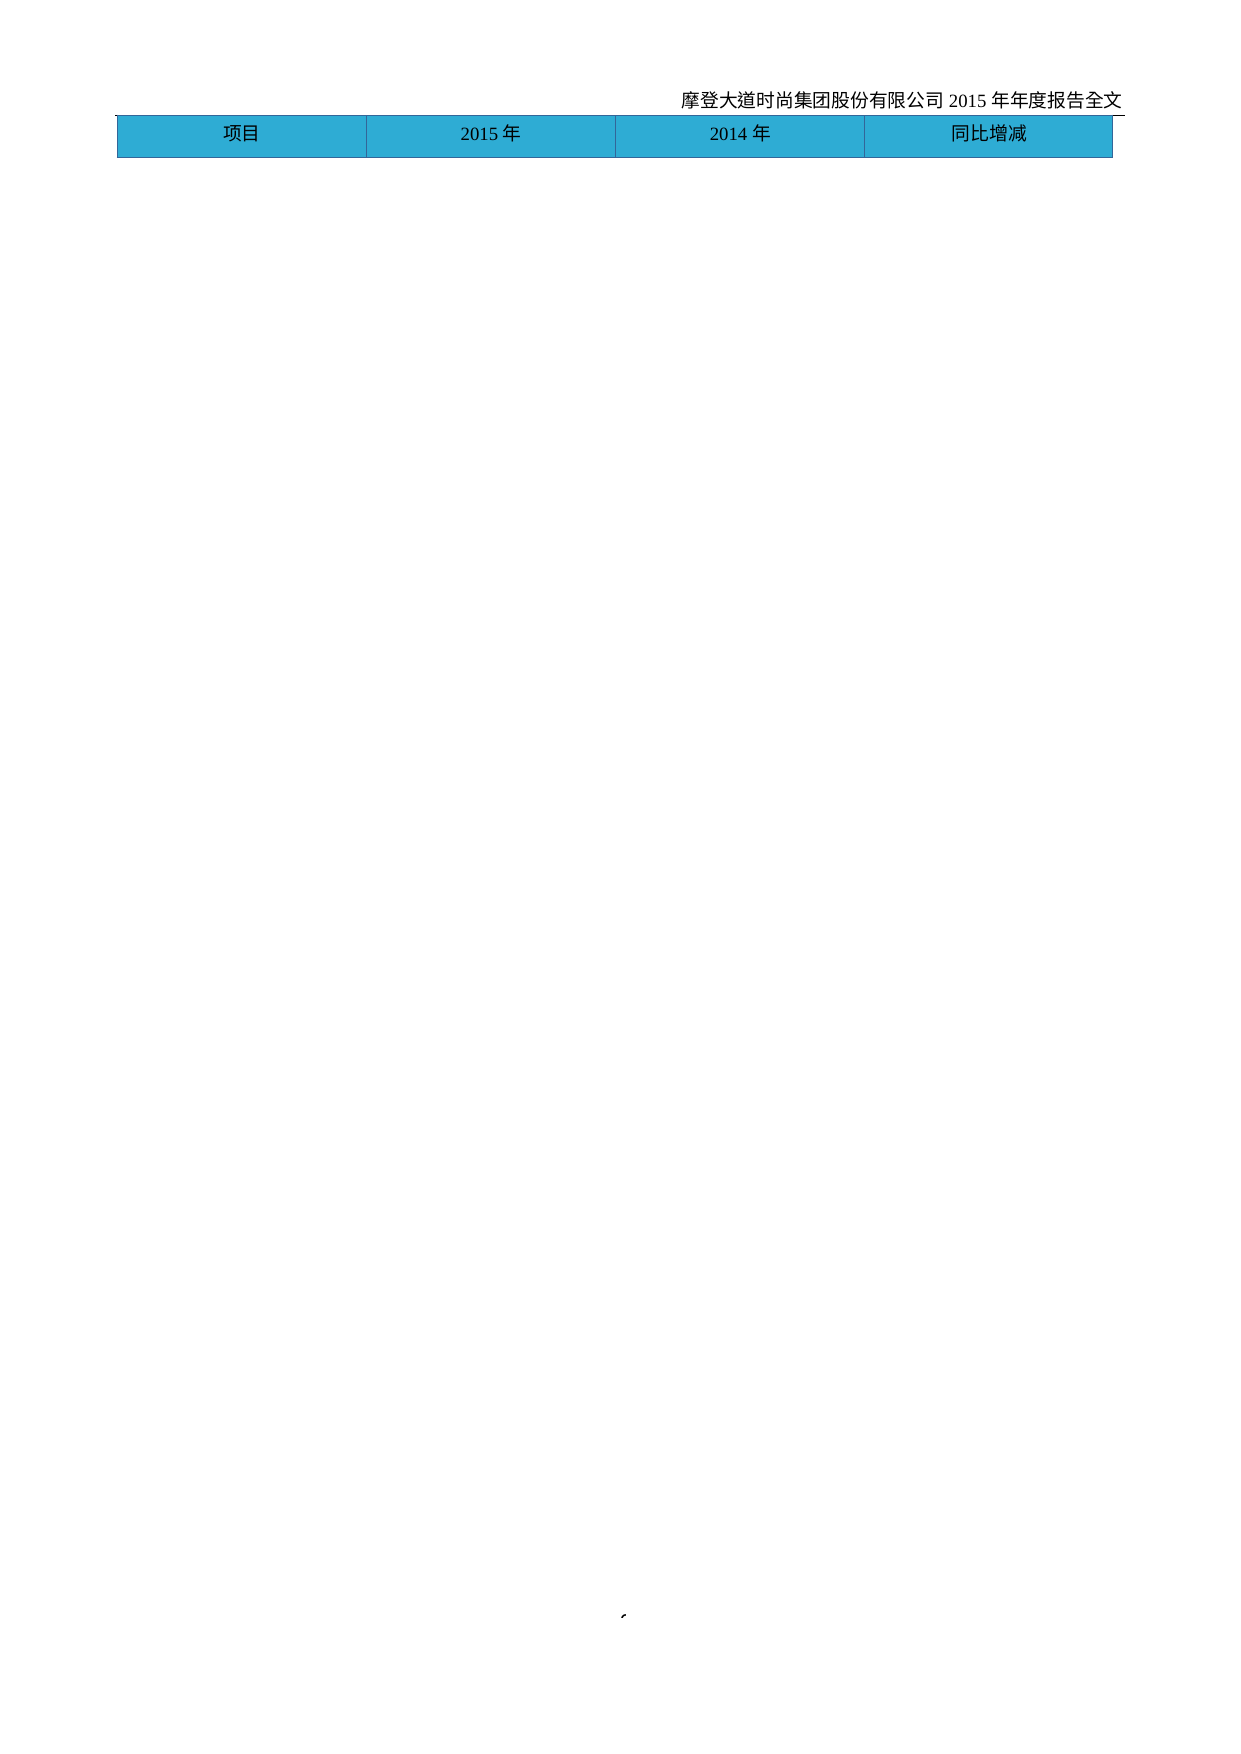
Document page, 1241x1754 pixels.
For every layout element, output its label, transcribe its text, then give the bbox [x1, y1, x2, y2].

table_header 2015 年 [367, 116, 615, 157]
table_header 2014 年 [616, 116, 864, 157]
table_header 项目 [118, 116, 366, 157]
table_header 同比增减 [865, 116, 1112, 157]
